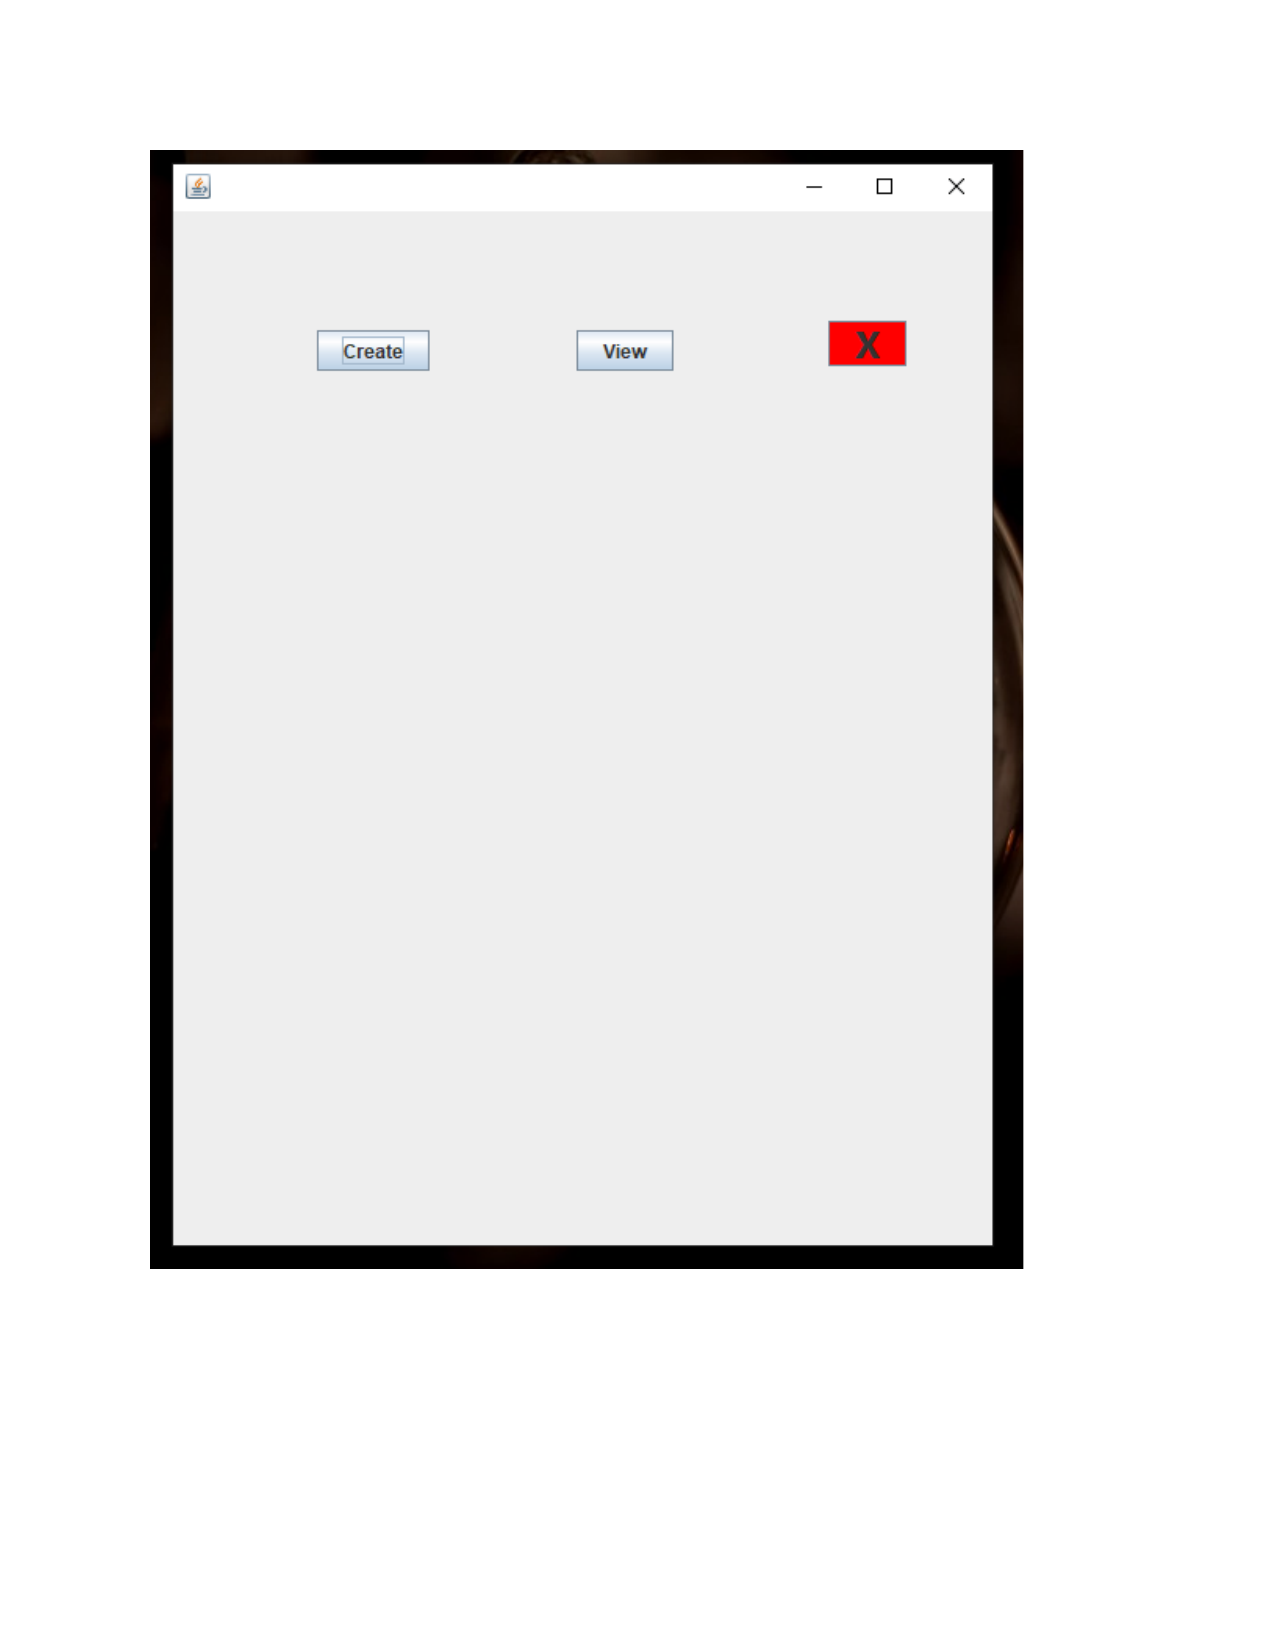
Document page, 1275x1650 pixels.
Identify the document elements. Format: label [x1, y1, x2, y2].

picture [150, 150, 1024, 1269]
